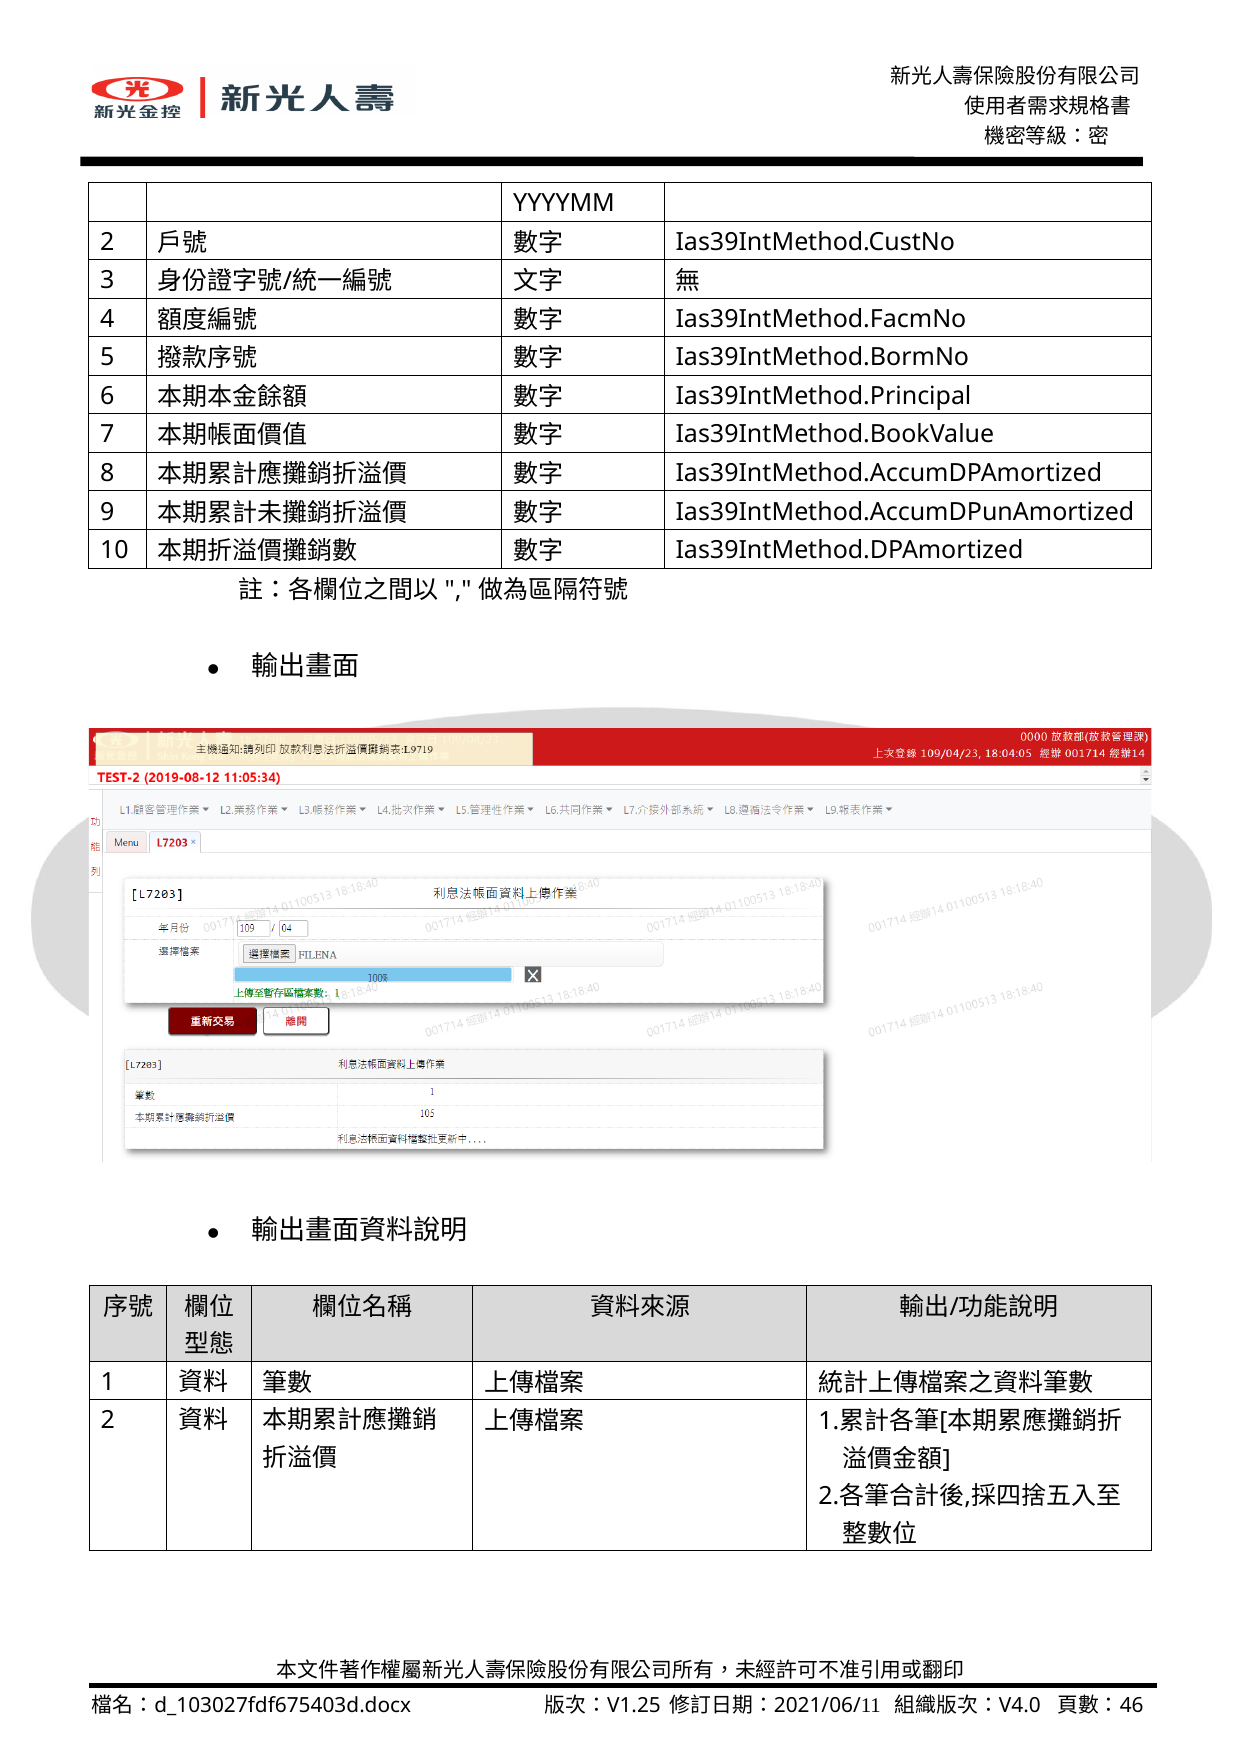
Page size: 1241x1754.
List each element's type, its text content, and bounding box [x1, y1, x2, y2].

table_cell 撥款序號 [147, 337, 501, 375]
table_cell 3 [89, 260, 146, 298]
table_cell 本期帳面價值 [147, 414, 501, 452]
table_cell 本期折溢價攤銷數 [147, 530, 501, 567]
table_header 欄位型態 [167, 1286, 251, 1361]
table_cell 1 [89, 183, 146, 221]
picture [91, 61, 417, 118]
table_cell Ias39IntMethod.BormNo [665, 337, 1151, 375]
table_cell 2 [89, 222, 146, 259]
list 輸出畫面 [207, 643, 1152, 683]
table_cell 戶號 [147, 222, 501, 259]
table_cell Ias39IntMethod.AccumDPAmortized [665, 453, 1151, 490]
table_cell 文字 [502, 260, 664, 298]
table_cell 數字 [502, 376, 664, 413]
table_cell 本期累計未攤銷折溢價 [147, 491, 501, 529]
picture [25, 699, 1215, 1162]
table_cell Ias39IntMethod.CustNo [665, 222, 1151, 259]
table_cell 1.累計各筆[本期累應攤銷折溢價金額] 2.各筆合計後,採四捨五入至整數位 [807, 1400, 1151, 1550]
list 輸出畫面資料說明 [207, 1208, 1152, 1247]
table_cell Ias39IntMethod.FacmNo [665, 299, 1151, 336]
table_cell Ias39IntMethod.AccumDPunAmortized [665, 491, 1151, 529]
table_cell Ias39IntMethod.DPAmortized [665, 530, 1151, 567]
table_cell 無 [665, 260, 1151, 298]
table_cell 8 [89, 453, 146, 490]
table_header 資料來源 [473, 1286, 806, 1361]
table_cell 筆數 [252, 1362, 472, 1399]
table_cell 統計上傳檔案之資料筆數 [807, 1362, 1151, 1399]
table_cell 資料 [167, 1362, 251, 1399]
table_cell 身份證字號/統一編號 [147, 260, 501, 298]
text 註：各欄位之間以 "," 做為區隔符號 [239, 569, 1152, 606]
table_cell 數字 [502, 222, 664, 259]
table_cell 數字 [502, 414, 664, 452]
table_cell 4 [89, 299, 146, 336]
table_cell 數字 [502, 453, 664, 490]
table_cell 數字 [502, 530, 664, 567]
table_cell 1 [90, 1362, 166, 1399]
table_cell 年月份 [147, 183, 501, 221]
table_header 欄位名稱 [252, 1286, 472, 1361]
table_cell 9 [89, 491, 146, 529]
table_cell 數字 [502, 299, 664, 336]
table_cell Ias39IntMethod.BookValue [665, 414, 1151, 452]
table_cell 數字YYYYMM [502, 183, 664, 221]
table_header 序號 [90, 1286, 166, 1361]
table_cell 數字 [502, 337, 664, 375]
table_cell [665, 183, 1151, 221]
table_cell 7 [89, 414, 146, 452]
table_cell Ias39IntMethod.Principal [665, 376, 1151, 413]
table_cell 本期累計應攤銷折溢價 [252, 1400, 472, 1550]
table_cell 6 [89, 376, 146, 413]
table_cell 5 [89, 337, 146, 375]
table_cell 本期累計應攤銷折溢價 [147, 453, 501, 490]
table_cell 10 [89, 530, 146, 567]
table_cell 資料 [167, 1400, 251, 1550]
table_cell 數字 [502, 491, 664, 529]
table_cell 本期本金餘額 [147, 376, 501, 413]
table_cell 上傳檔案 [473, 1362, 806, 1399]
table_cell 額度編號 [147, 299, 501, 336]
table_header 輸出/功能說明 [807, 1286, 1151, 1361]
table_cell 上傳檔案 [473, 1400, 806, 1550]
table_cell 2 [90, 1400, 166, 1550]
